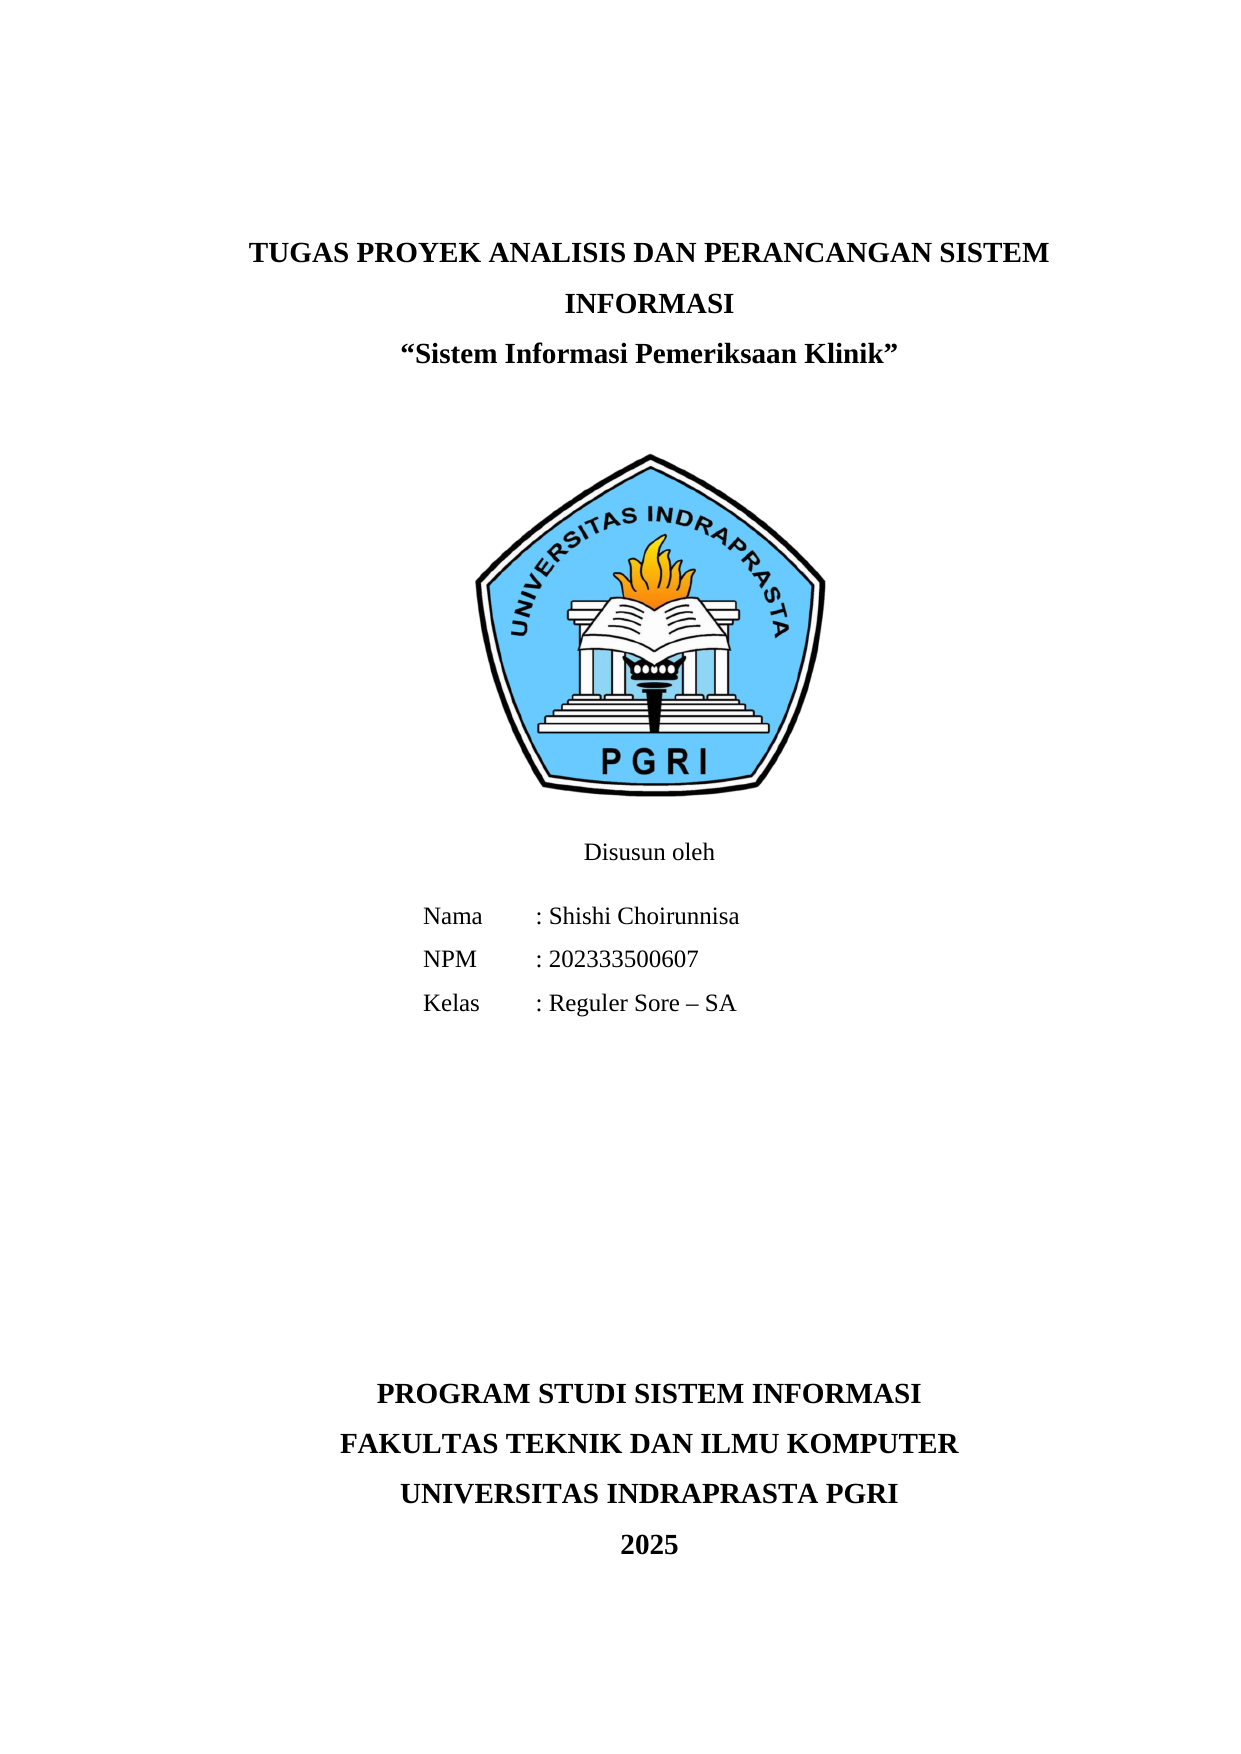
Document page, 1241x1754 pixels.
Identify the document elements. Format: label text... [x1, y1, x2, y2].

text NPM : 202333500607 [423, 944, 1063, 973]
picture [450, 429, 849, 825]
text 2025 [235, 1527, 1063, 1560]
text “Sistem Informasi Pemeriksaan Klinik” [235, 336, 1063, 369]
text TUGAS PROYEK ANALISIS DAN PERANCANGAN SISTEM INFORMASI [235, 235, 1063, 319]
text FAKULTAS TEKNIK DAN ILMU KOMPUTER [235, 1426, 1063, 1460]
text Disusun oleh [235, 837, 1063, 866]
text UNIVERSITAS INDRAPRASTA PGRI [235, 1476, 1063, 1510]
text Nama : Shishi Choirunnisa [423, 901, 1063, 930]
text Kelas : Reguler Sore – SA [423, 988, 1063, 1016]
text PROGRAM STUDI SISTEM INFORMASI [235, 1376, 1063, 1409]
